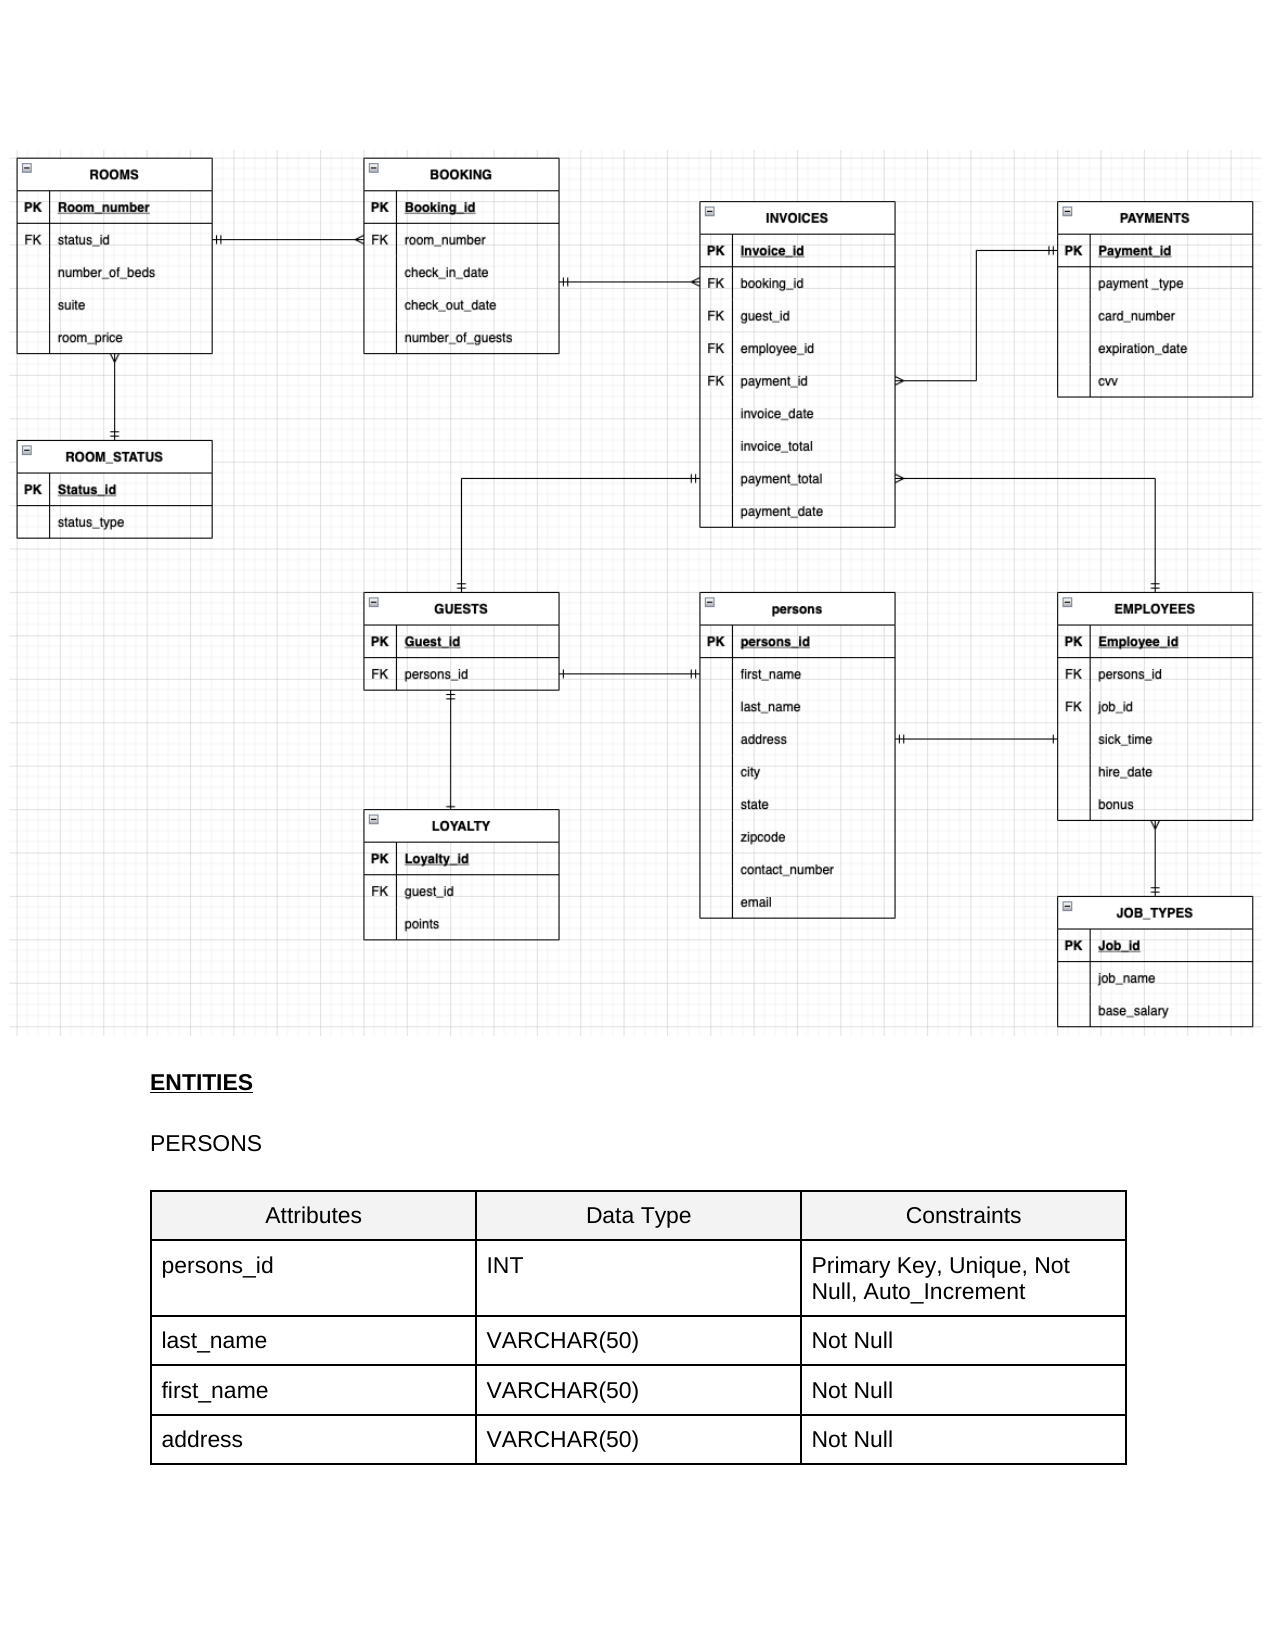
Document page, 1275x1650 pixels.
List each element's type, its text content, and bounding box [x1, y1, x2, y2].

picture [9, 150, 1262, 1036]
table_header Constraints [802, 1192, 1125, 1239]
table_cell persons_id [152, 1241, 475, 1315]
table_cell last_name [152, 1317, 475, 1364]
table_cell Not Null [802, 1317, 1125, 1364]
table_cell VARCHAR(50) [477, 1366, 800, 1413]
table_cell VARCHAR(50) [477, 1317, 800, 1364]
text ENTITIES [150, 1069, 1125, 1096]
table_cell VARCHAR(50) [477, 1416, 800, 1463]
table_header Attributes [152, 1192, 475, 1239]
table_cell INT [477, 1241, 800, 1315]
table_cell address [152, 1416, 475, 1463]
table_cell Not Null [802, 1366, 1125, 1413]
table_cell Not Null [802, 1416, 1125, 1463]
text PERSONS [150, 1129, 1125, 1156]
table_cell Primary Key, Unique, Not Null, Auto_Increment [802, 1241, 1125, 1315]
table_cell first_name [152, 1366, 475, 1413]
table_header Data Type [477, 1192, 800, 1239]
